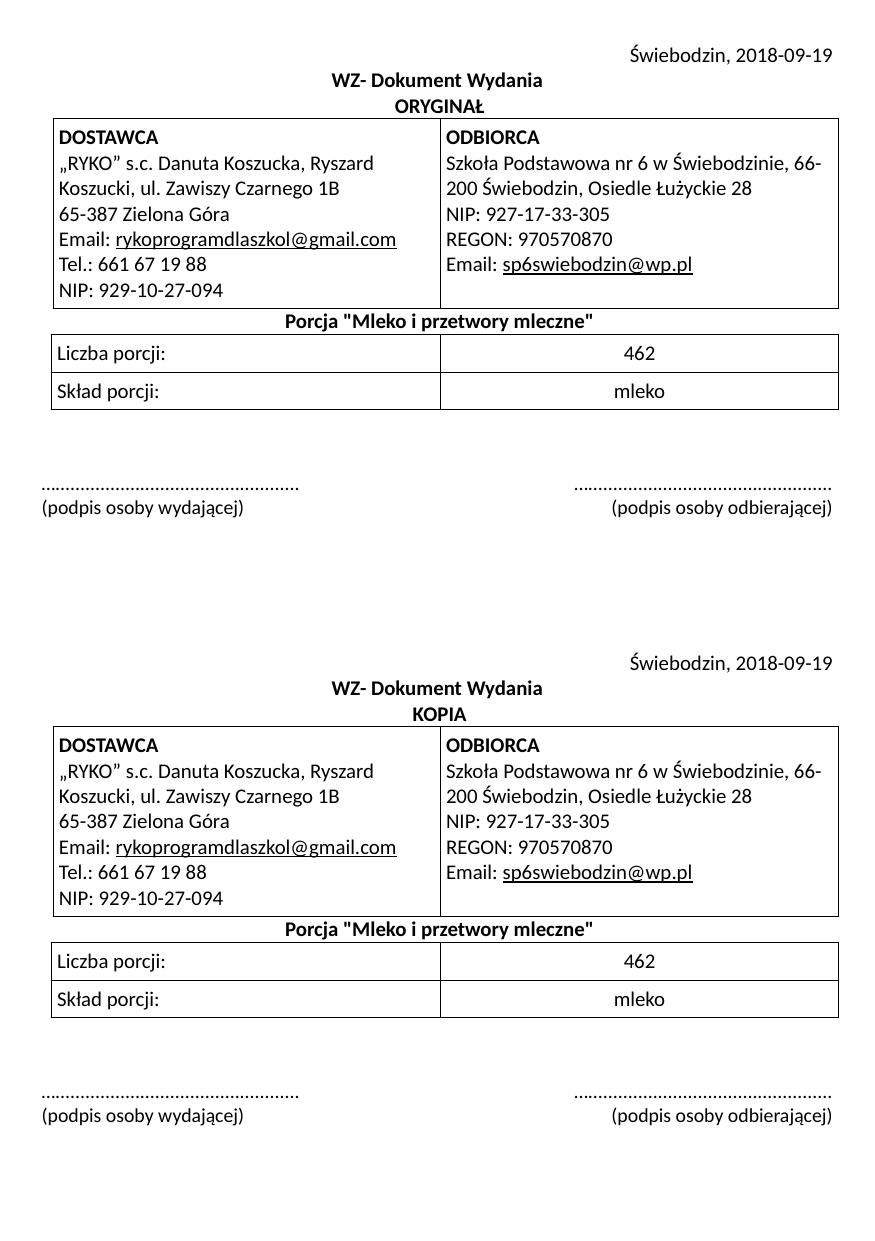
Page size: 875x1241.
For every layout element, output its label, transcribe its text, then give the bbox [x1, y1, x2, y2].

text Świebodzin, 2018-09-19 [41, 650, 833, 675]
text Porcja "Mleko i przetwory mleczne" [41, 309, 833, 334]
table_header Liczba porcji: [52, 335, 440, 372]
text …................................................. [41, 1079, 437, 1103]
table_header ODBIORCA Szkoła Podstawowa nr 6 w Świebodzinie, 66-200 Świebodzin, Osiedle Łużyckie 28 NIP: 927-17-33-305 REGON: 970570870 Email: sp6swiebodzin@wp.pl [441, 119, 838, 308]
text Świebodzin, 2018-09-19 [41, 42, 833, 67]
text ORYGINAŁ [41, 93, 833, 118]
text Porcja "Mleko i przetwory mleczne" [41, 917, 833, 942]
text …................................................. [41, 471, 437, 495]
table_header DOSTAWCA „RYKO” s.c. Danuta Koszucka, Ryszard Koszucki, ul. Zawiszy Czarnego 1B 65-387 Zielona Góra Email: rykoprogramdlaszkol@gmail.com Tel.: 661 67 19 88 NIP: 929-10-27-094 [54, 727, 440, 916]
table_cell mleko [441, 981, 838, 1017]
text (podpis osoby odbierającej) [437, 1103, 833, 1127]
table_cell mleko [441, 373, 838, 409]
table_header ODBIORCA Szkoła Podstawowa nr 6 w Świebodzinie, 66-200 Świebodzin, Osiedle Łużyckie 28 NIP: 927-17-33-305 REGON: 970570870 Email: sp6swiebodzin@wp.pl [441, 727, 838, 916]
text (podpis osoby wydającej) [41, 495, 437, 519]
text WZ- Dokument Wydania [41, 675, 833, 701]
text (podpis osoby wydającej) [41, 1103, 437, 1127]
text KOPIA [41, 701, 833, 726]
table_header DOSTAWCA „RYKO” s.c. Danuta Koszucka, Ryszard Koszucki, ul. Zawiszy Czarnego 1B 65-387 Zielona Góra Email: rykoprogramdlaszkol@gmail.com Tel.: 661 67 19 88 NIP: 929-10-27-094 [54, 119, 440, 308]
text (podpis osoby odbierającej) [437, 495, 833, 519]
table_header Liczba porcji: [52, 943, 440, 979]
text …................................................. [437, 471, 833, 495]
table_header 462 [441, 335, 838, 372]
table_cell Skład porcji: [52, 373, 440, 409]
table_header 462 [441, 943, 838, 979]
table_cell Skład porcji: [52, 981, 440, 1017]
text …................................................. [437, 1079, 833, 1103]
text WZ- Dokument Wydania [41, 67, 833, 93]
